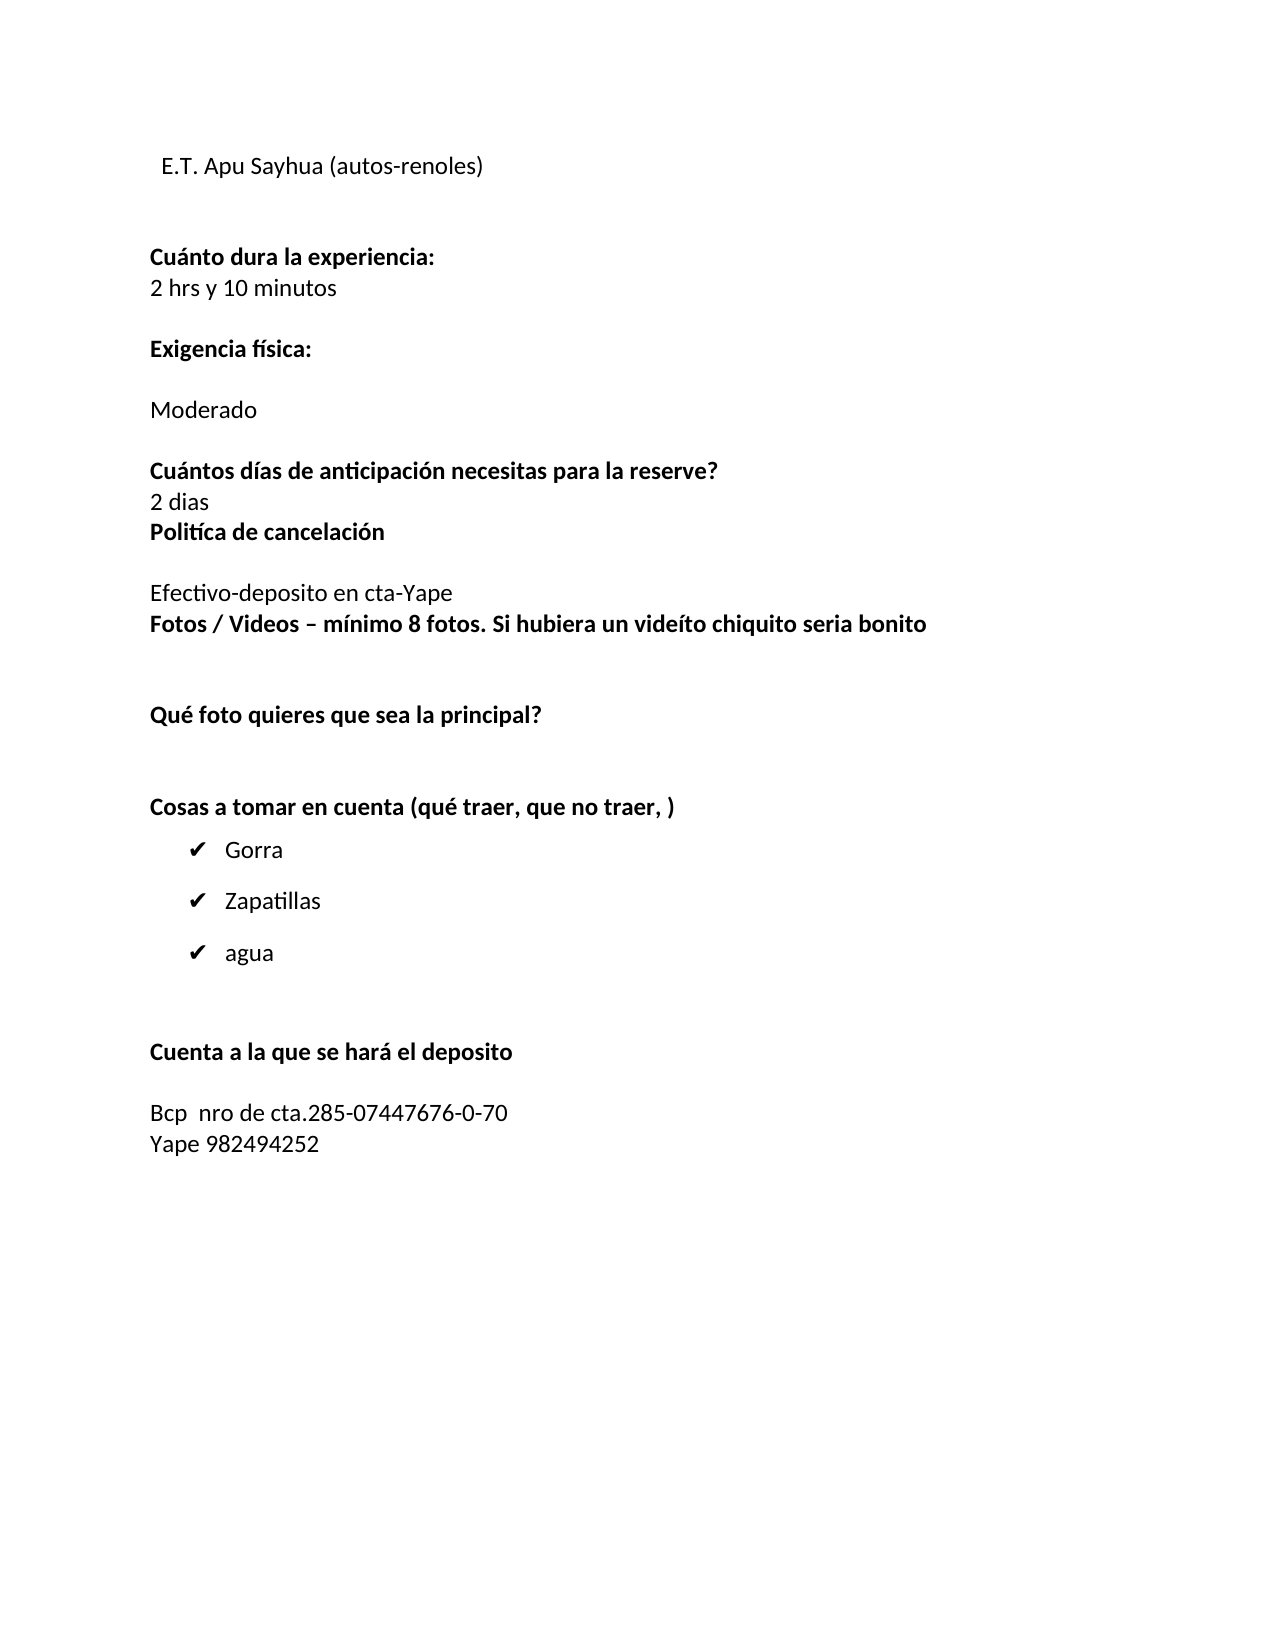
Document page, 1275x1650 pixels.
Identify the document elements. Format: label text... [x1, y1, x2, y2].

text Qué foto quieres que sea la principal? [150, 699, 1125, 730]
text Fotos / Videos – mínimo 8 fotos. Si hubiera un videíto chiquito seria bonito [150, 608, 1125, 638]
text 2 dias [150, 486, 1125, 516]
text E.T. Apu Sayhua (autos-renoles) [150, 150, 1125, 181]
text Cuántos días de anticipación necesitas para la reserve? [150, 455, 1125, 486]
text Politíca de cancelación [150, 516, 1125, 547]
text 2 hrs y 10 minutos [150, 272, 1125, 303]
text Efectivo-deposito en cta-Yape [150, 577, 1125, 608]
list Zapatillas [187, 873, 1125, 924]
list agua [187, 924, 1125, 975]
text Moderado [150, 394, 1125, 425]
text Exigencia física: [150, 333, 1125, 364]
text Cuenta a la que se hará el deposito [150, 1036, 1125, 1067]
text Yape 982494252 [150, 1128, 1125, 1158]
list Gorra [187, 821, 1125, 873]
text Bcp nro de cta.285-07447676-0-70 [150, 1097, 1125, 1128]
text Cosas a tomar en cuenta (qué traer, que no traer, ) [150, 791, 1125, 821]
text Cuánto dura la experiencia: [150, 242, 1125, 272]
